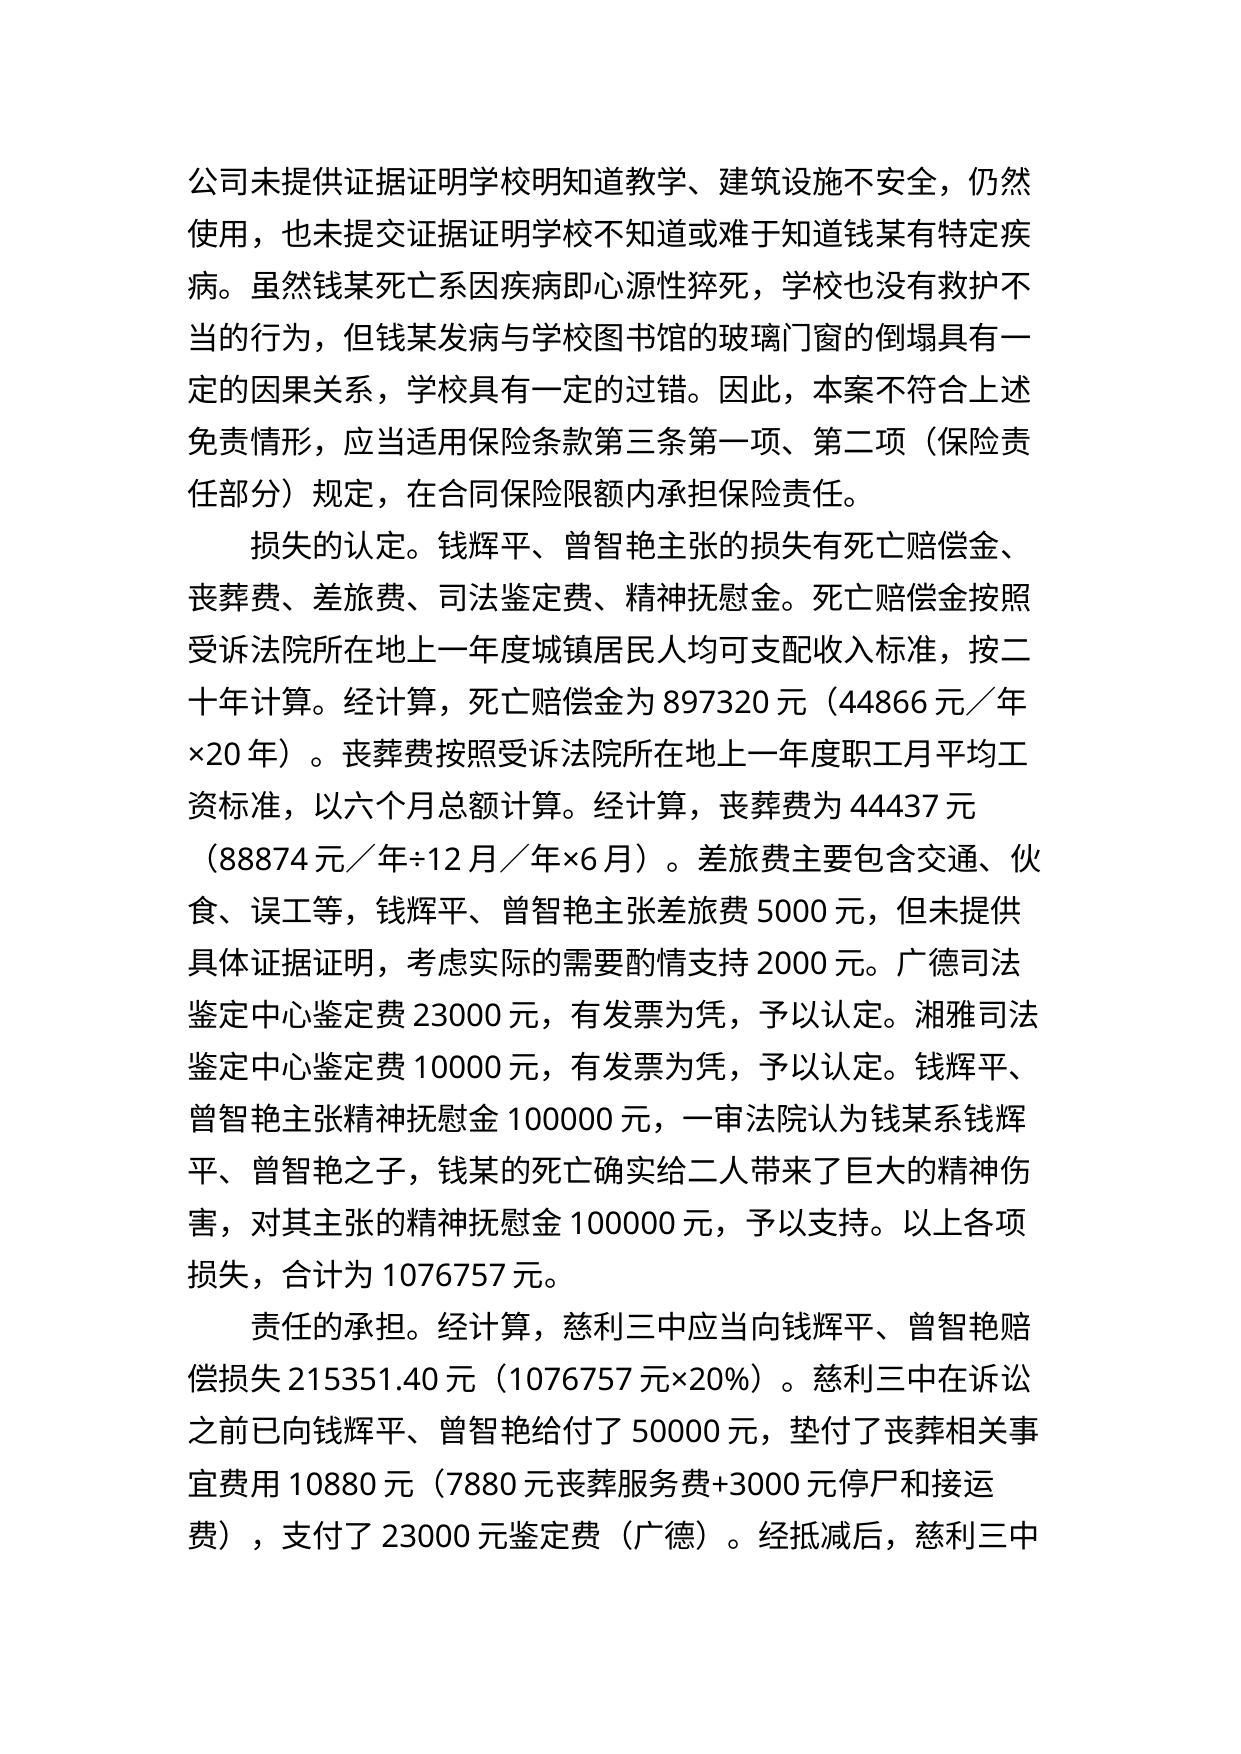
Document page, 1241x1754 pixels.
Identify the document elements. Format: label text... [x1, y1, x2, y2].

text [187, 150, 1053, 514]
text 损失的认定。钱辉平、曾智艳主张的损失有死亡赔偿金、丧葬费、差旅费、司法鉴定费、精神抚慰金。死亡赔偿金按照受诉法院所在地上一年度城镇居民人均可支配收入标准，按二十年计算。经计算，死亡赔偿金为897320元（44866元／年×20年）。丧葬费按照受诉法院所在地上一年度职工月平均工资标准，以六个月总额计算。经计算，丧葬费为44437元（88874元／年÷12月／年×6月）。差旅费主要包含交通、伙食、误工等，钱辉平、曾智艳主张差旅费5000元，但未提供具体证据证明，考虑实际的需要酌情支持2000元。广德司法鉴定中心鉴定费23000元，有发票为凭，予以认定。湘雅司法鉴定中心鉴定费10000元，有发票为凭，予以认定。钱辉平、曾智艳主张精神抚慰金100000元，一审法院认为钱某系钱辉平、曾智艳之子，钱某的死亡确实给二人带来了巨大的精神伤害，对其主张的精神抚慰金100000元，予以支持。以上各项损失，合计为1076757元。 [187, 514, 1053, 1296]
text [187, 1296, 1053, 1556]
